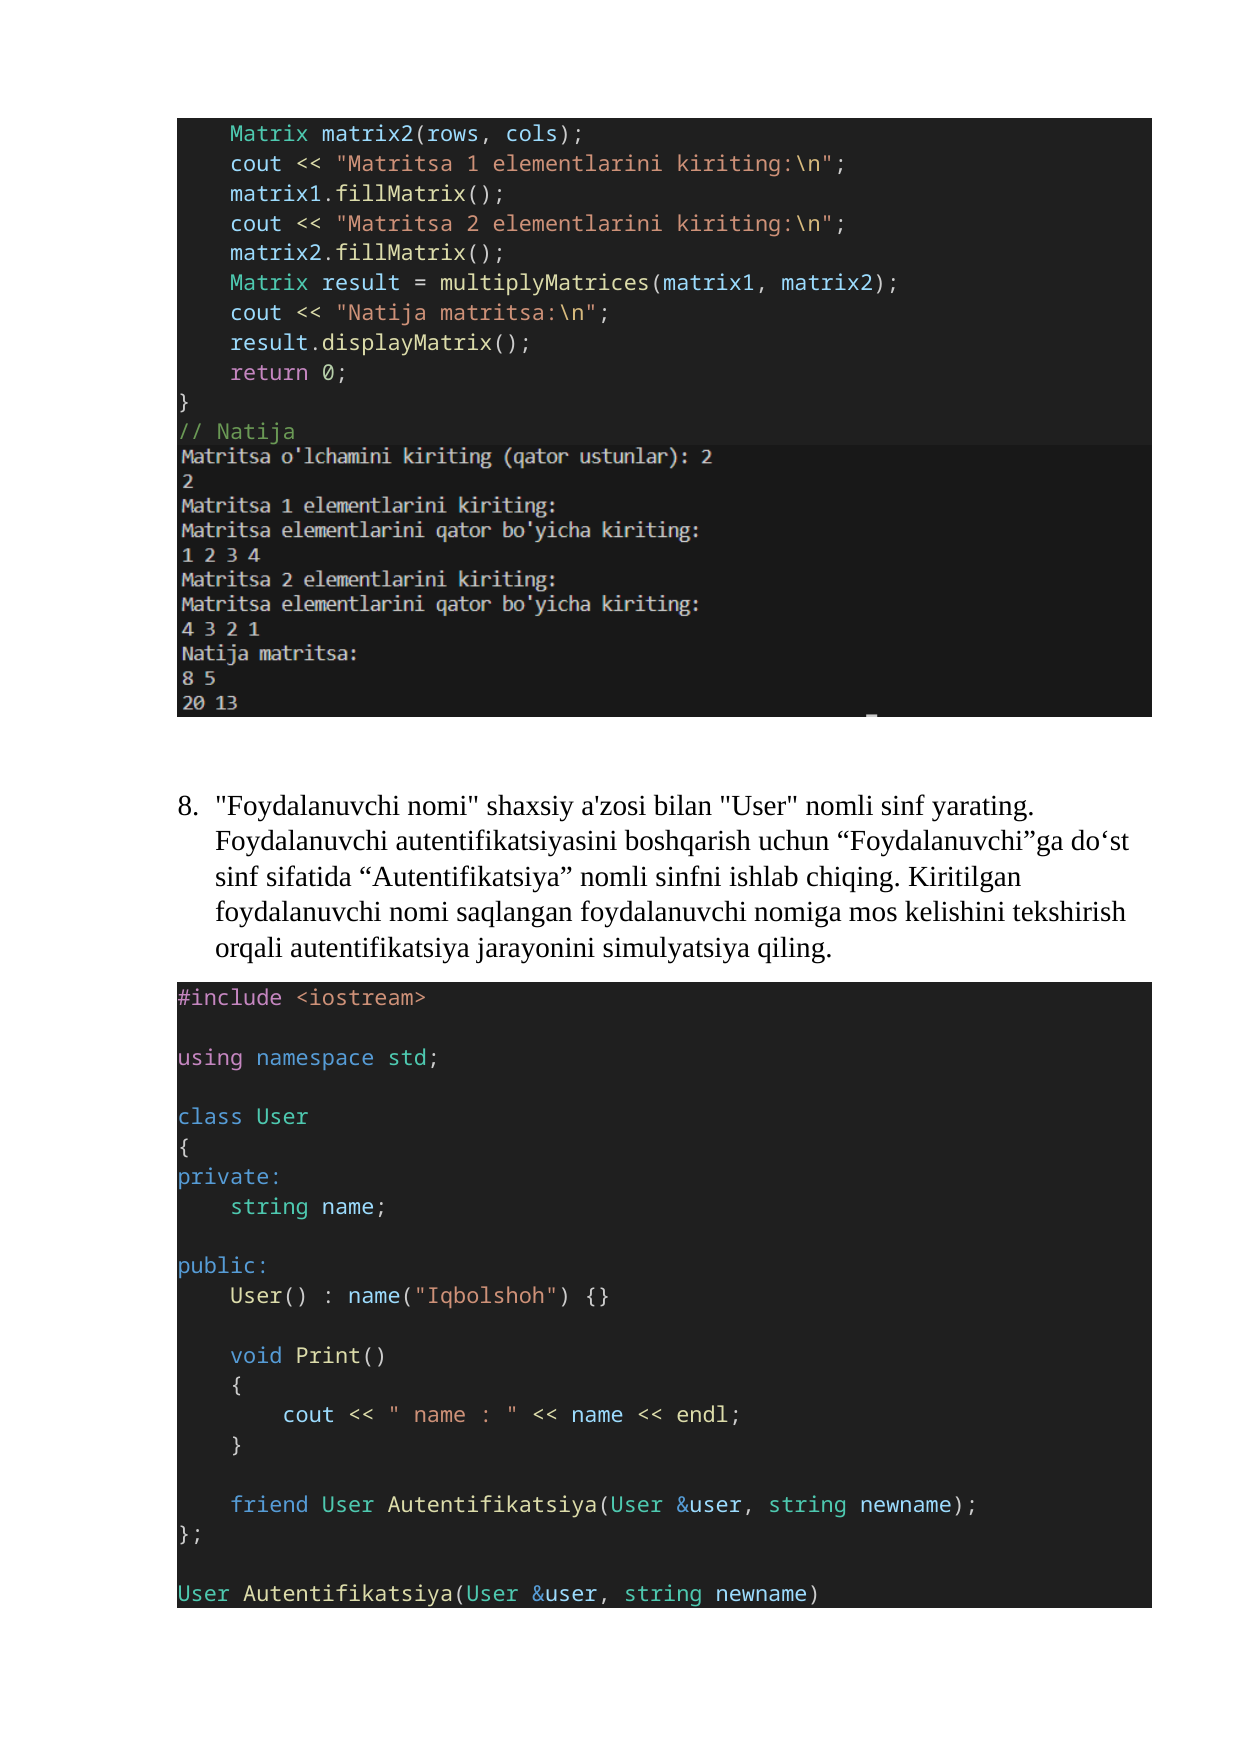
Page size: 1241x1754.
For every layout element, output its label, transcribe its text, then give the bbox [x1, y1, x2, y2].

list "Foydalanuvchi nomi" shaxsiy a'zosi bilan "User" nomli sinf yarating. Foydalanuvchi autentifikatsiyasini boshqarish uchun “Foydalanuvchi”ga do‘st sinf sifatida “Autentifikatsiya” nomli sinfni ishlab chiqing. Kiritilgan foydalanuvchi nomi saqlangan foydalanuvchi nomiga mos kelishini tekshirish orqali autentifikatsiya jarayonini simulyatsiya qiling. [177, 788, 1152, 963]
text } [177, 1429, 1152, 1459]
text { [177, 1131, 1152, 1161]
text } [177, 386, 1152, 416]
text { [177, 1369, 1152, 1399]
text using namespace std; [177, 1042, 1152, 1071]
text result.displayMatrix(); [177, 327, 1152, 356]
text User() : name("Iqbolshoh") {} [177, 1280, 1152, 1310]
text Matrix result = multiplyMatrices(matrix1, matrix2); [177, 267, 1152, 297]
text cout << " name : " << name << endl; [177, 1399, 1152, 1429]
text matrix2.fillMatrix(); [177, 237, 1152, 267]
text // Natija [177, 416, 1152, 445]
text string name; [177, 1191, 1152, 1220]
picture [177, 445, 1152, 717]
text friend User Autentifikatsiya(User &user, string newname); [177, 1488, 1152, 1518]
text cout << "Matritsa 1 elementlarini kiriting:\n"; [177, 148, 1152, 178]
text return 0; [177, 356, 1152, 386]
text private: [177, 1161, 1152, 1191]
text Matrix matrix2(rows, cols); [177, 118, 1152, 148]
text cout << "Matritsa 2 elementlarini kiriting:\n"; [177, 207, 1152, 237]
text #include <iostream> [177, 982, 1152, 1012]
text class User [177, 1101, 1152, 1131]
text public: [177, 1250, 1152, 1280]
text User Autentifikatsiya(User &user, string newname) [177, 1578, 1152, 1608]
text void Print() [177, 1339, 1152, 1369]
text cout << "Natija matritsa:\n"; [177, 297, 1152, 327]
text matrix1.fillMatrix(); [177, 178, 1152, 207]
text }; [177, 1518, 1152, 1548]
